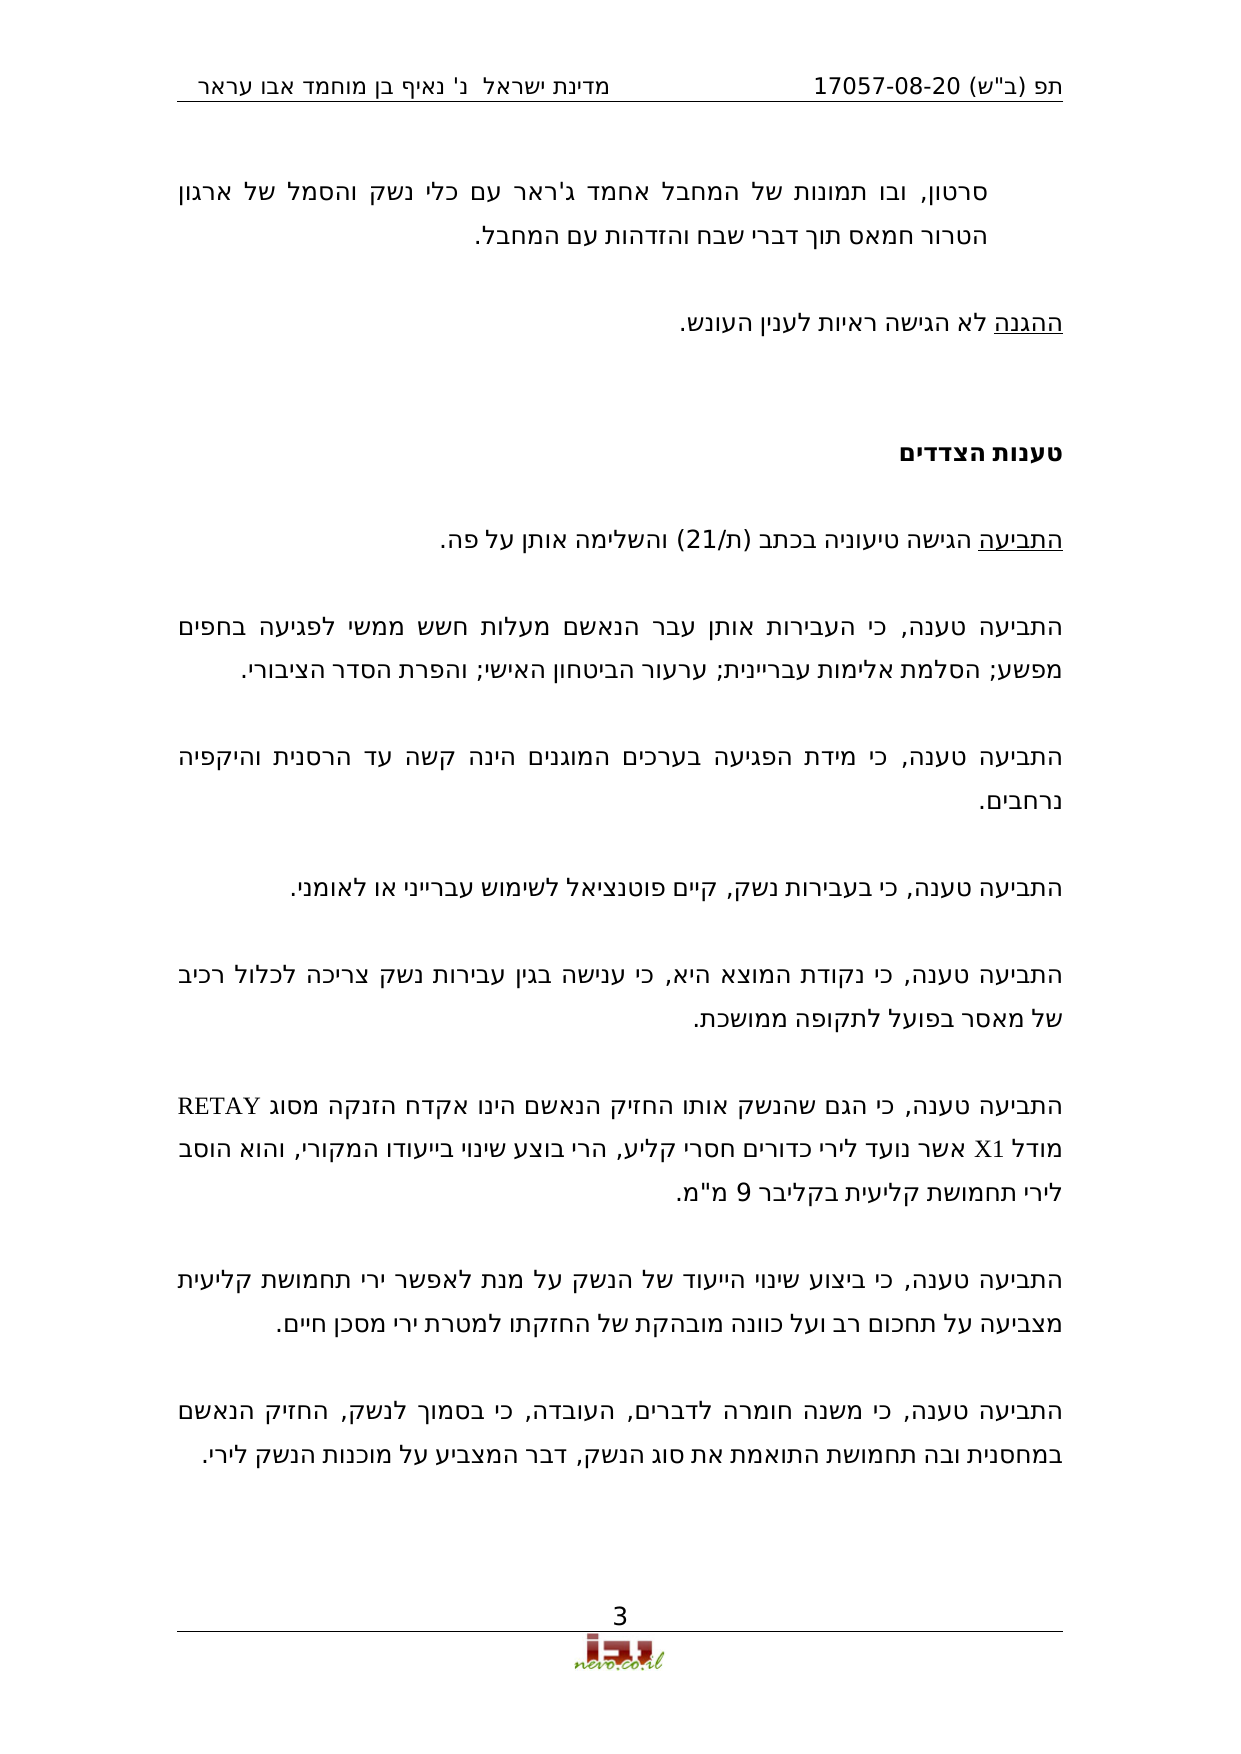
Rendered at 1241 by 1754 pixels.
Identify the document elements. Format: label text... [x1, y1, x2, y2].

picture [574, 1633, 666, 1671]
text התביעה טענה, כי הגם שהנשק אותו החזיק הנאשם הינו אקדח הזנקה מסוג RETAY מודל X1 אשר נועד לירי כדורים חסרי קליע, הרי בוצע שינוי בייעודו המקורי, והוא הוסב לירי תחמושת קליעית בקליבר 9 מ"מ. [177, 1091, 1063, 1208]
text התביעה הגישה טיעוניה בכתב (ת/21) והשלימה אותן על פה. [177, 525, 1063, 554]
text התביעה טענה, כי בעבירות נשק, קיים פוטנציאל לשימוש עברייני או לאומני. [177, 873, 1063, 902]
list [177, 177, 1026, 250]
text התביעה טענה, כי משנה חומרה לדברים, העובדה, כי בסמוך לנשק, החזיק הנאשם במחסנית ובה תחמושת התואמת את סוג הנשק, דבר המצביע על מוכנות הנשק לירי. [177, 1396, 1063, 1469]
text ההגנה לא הגישה ראיות לענין העונש. [177, 308, 1063, 337]
text טענות הצדדים [177, 438, 1063, 467]
text התביעה טענה, כי העבירות אותן עבר הנאשם מעלות חשש ממשי לפגיעה בחפים מפשע; הסלמת אלימות עבריינית; ערעור הביטחון האישי; והפרת הסדר הציבורי. [177, 612, 1063, 685]
text התביעה טענה, כי ביצוע שינוי הייעוד של הנשק על מנת לאפשר ירי תחמושת קליעית מצביעה על תחכום רב ועל כוונה מובהקת של החזקתו למטרת ירי מסכן חיים. [177, 1265, 1063, 1338]
text התביעה טענה, כי מידת הפגיעה בערכים המוגנים הינה קשה עד הרסנית והיקפיה נרחבים. [177, 742, 1063, 815]
text התביעה טענה, כי נקודת המוצא היא, כי ענישה בגין עבירות נשק צריכה לכלול רכיב של מאסר בפועל לתקופה ממושכת. [177, 960, 1063, 1033]
